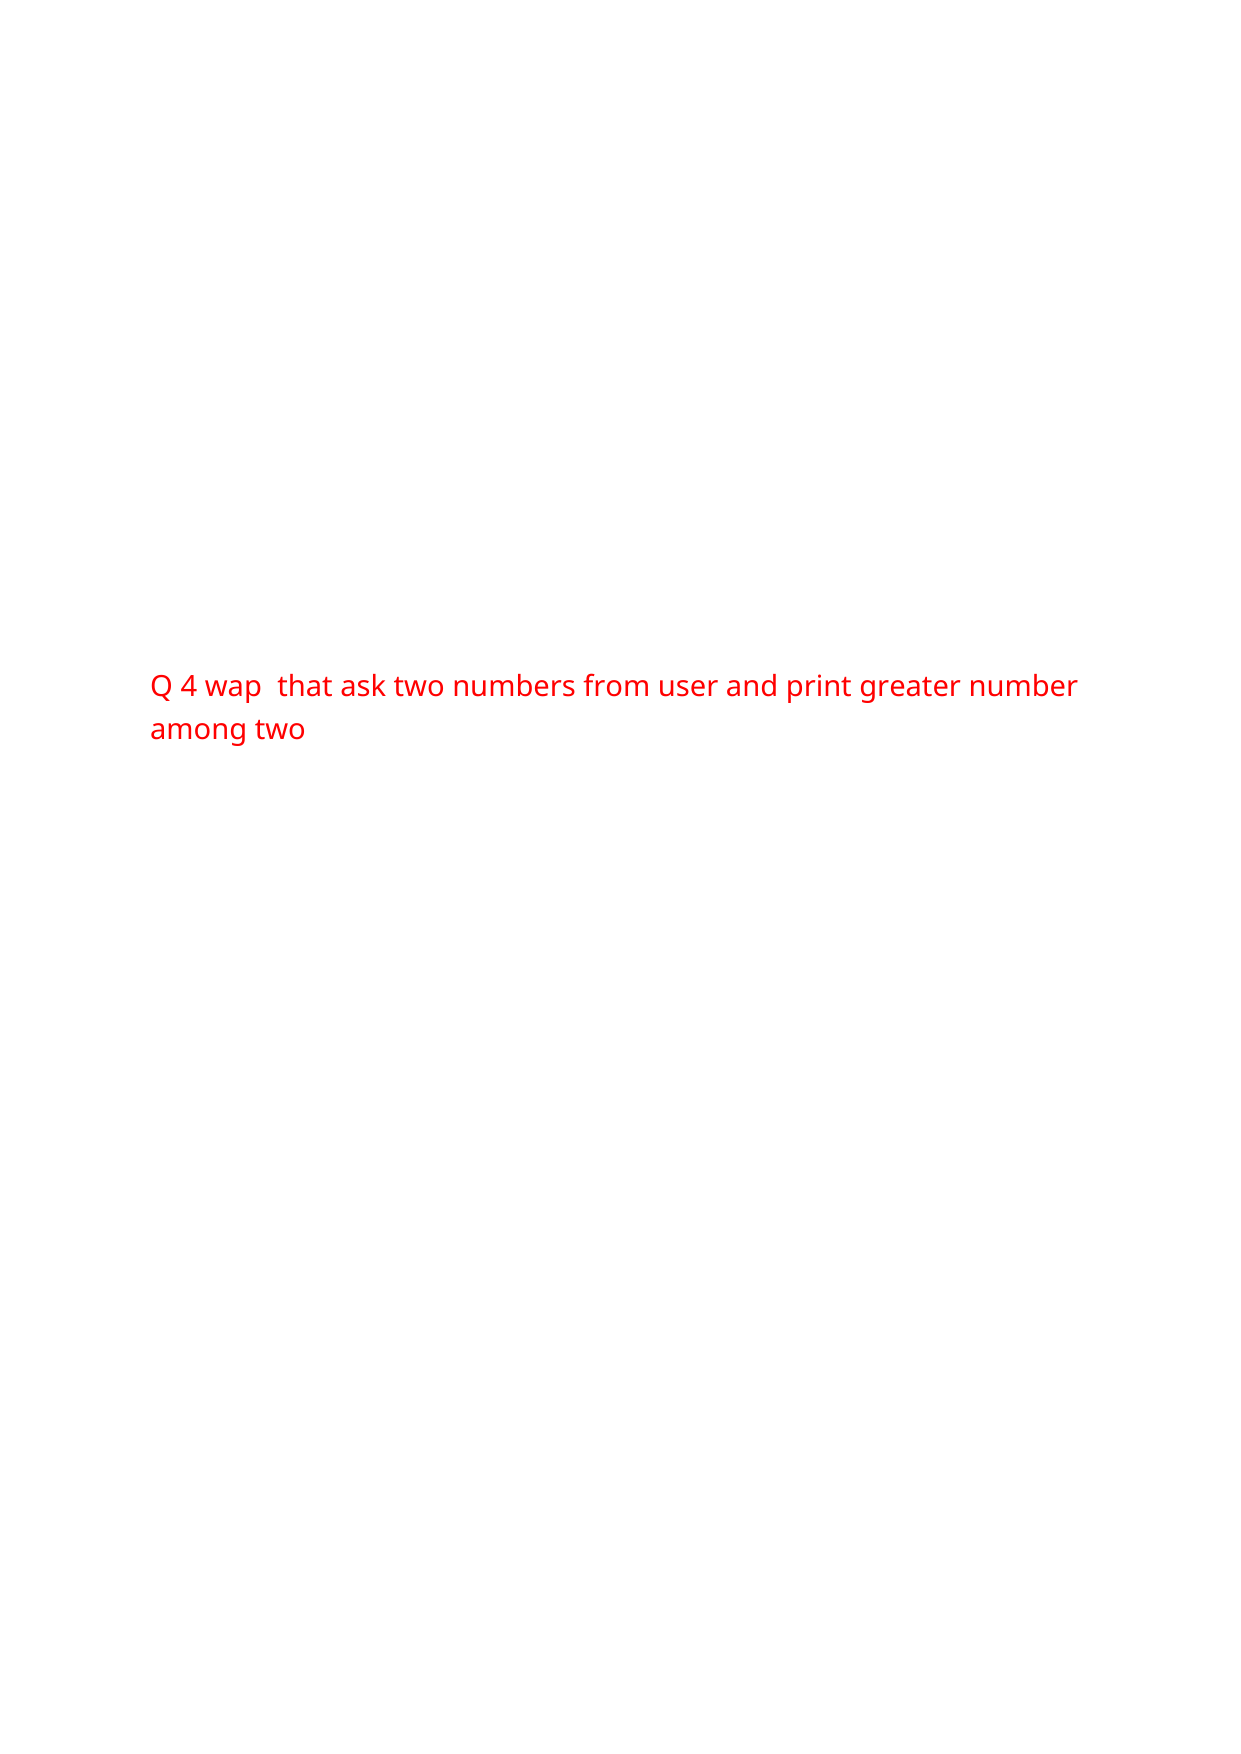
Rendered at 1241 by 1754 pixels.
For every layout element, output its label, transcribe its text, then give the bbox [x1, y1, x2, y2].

text Q 4 wap that ask two numbers from user and print greater number among two [150, 666, 1090, 748]
